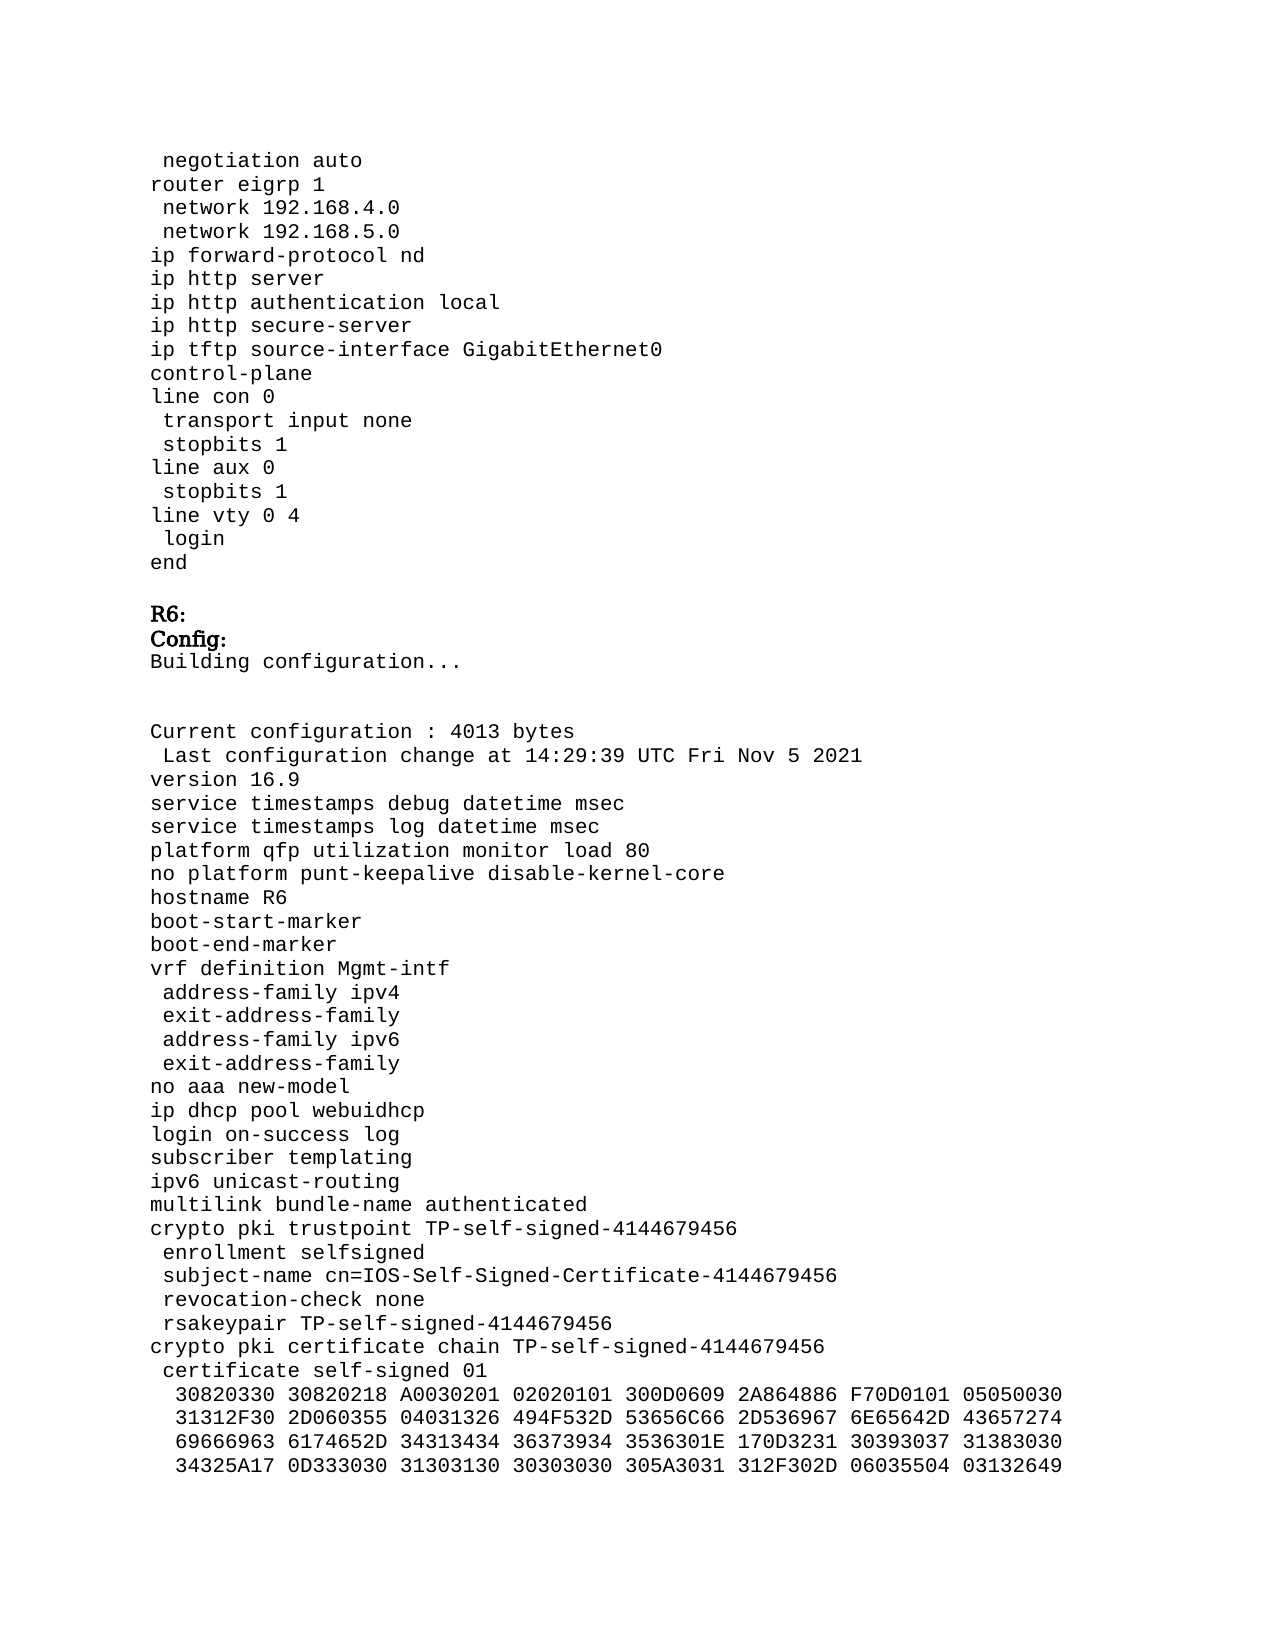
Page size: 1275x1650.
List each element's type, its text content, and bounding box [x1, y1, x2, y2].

text service timestamps log datetime msec [150, 816, 1125, 840]
text Current configuration : 4013 bytes [150, 722, 1125, 745]
text 31312F30 2D060355 04031326 494F532D 53656C66 2D536967 6E65642D 43657274 [150, 1407, 1125, 1431]
text negotiation auto [150, 150, 1125, 174]
text crypto pki certificate chain TP-self-signed-4144679456 [150, 1336, 1125, 1360]
text Last configuration change at 14:29:39 UTC Fri Nov 5 2021 [150, 745, 1125, 769]
text router eigrp 1 [150, 174, 1125, 197]
text transport input none [150, 410, 1125, 434]
text platform qfp utilization monitor load 80 [150, 840, 1125, 863]
text end [150, 552, 1125, 576]
text 30820330 30820218 A0030201 02020101 300D0609 2A864886 F70D0101 05050030 [150, 1384, 1125, 1407]
text service timestamps debug datetime msec [150, 792, 1125, 816]
text ip http secure-server [150, 316, 1125, 339]
text line aux 0 [150, 457, 1125, 481]
text crypto pki trustpoint TP-self-signed-4144679456 [150, 1218, 1125, 1242]
text 34325A17 0D333030 31303130 30303030 305A3031 312F302D 06035504 03132649 [150, 1454, 1125, 1478]
text R6: [150, 601, 1125, 626]
text network 192.168.4.0 [150, 197, 1125, 221]
text Config: [150, 626, 1125, 651]
text ip dhcp pool webuidhcp [150, 1100, 1125, 1123]
text boot-end-marker [150, 934, 1125, 958]
text exit-address-family [150, 1053, 1125, 1076]
text 69666963 6174652D 34313434 36373934 3536301E 170D3231 30393037 31383030 [150, 1431, 1125, 1454]
text ip http authentication local [150, 292, 1125, 316]
text ip tftp source-interface GigabitEthernet0 [150, 339, 1125, 363]
text revocation-check none [150, 1289, 1125, 1313]
text exit-address-family [150, 1005, 1125, 1029]
text network 192.168.5.0 [150, 221, 1125, 244]
text no platform punt-keepalive disable-kernel-core [150, 863, 1125, 887]
text version 16.9 [150, 769, 1125, 792]
text vrf definition Mgmt-intf [150, 958, 1125, 982]
text login on-success log [150, 1123, 1125, 1147]
text no aaa new-model [150, 1076, 1125, 1100]
text stopbits 1 [150, 434, 1125, 457]
text ip http server [150, 268, 1125, 292]
text subject-name cn=IOS-Self-Signed-Certificate-4144679456 [150, 1265, 1125, 1289]
text login [150, 528, 1125, 552]
text ip forward-protocol nd [150, 244, 1125, 268]
text multilink bundle-name authenticated [150, 1194, 1125, 1218]
text address-family ipv4 [150, 982, 1125, 1005]
text rsakeypair TP-self-signed-4144679456 [150, 1313, 1125, 1336]
text ipv6 unicast-routing [150, 1171, 1125, 1194]
text certificate self-signed 01 [150, 1360, 1125, 1384]
text hostname R6 [150, 887, 1125, 911]
text subscriber templating [150, 1147, 1125, 1171]
text Building configuration... [150, 651, 1125, 674]
text address-family ipv6 [150, 1029, 1125, 1053]
text line con 0 [150, 386, 1125, 410]
text stopbits 1 [150, 481, 1125, 505]
text enrollment selfsigned [150, 1242, 1125, 1265]
text boot-start-marker [150, 911, 1125, 934]
text line vty 0 4 [150, 505, 1125, 528]
text control-plane [150, 363, 1125, 386]
